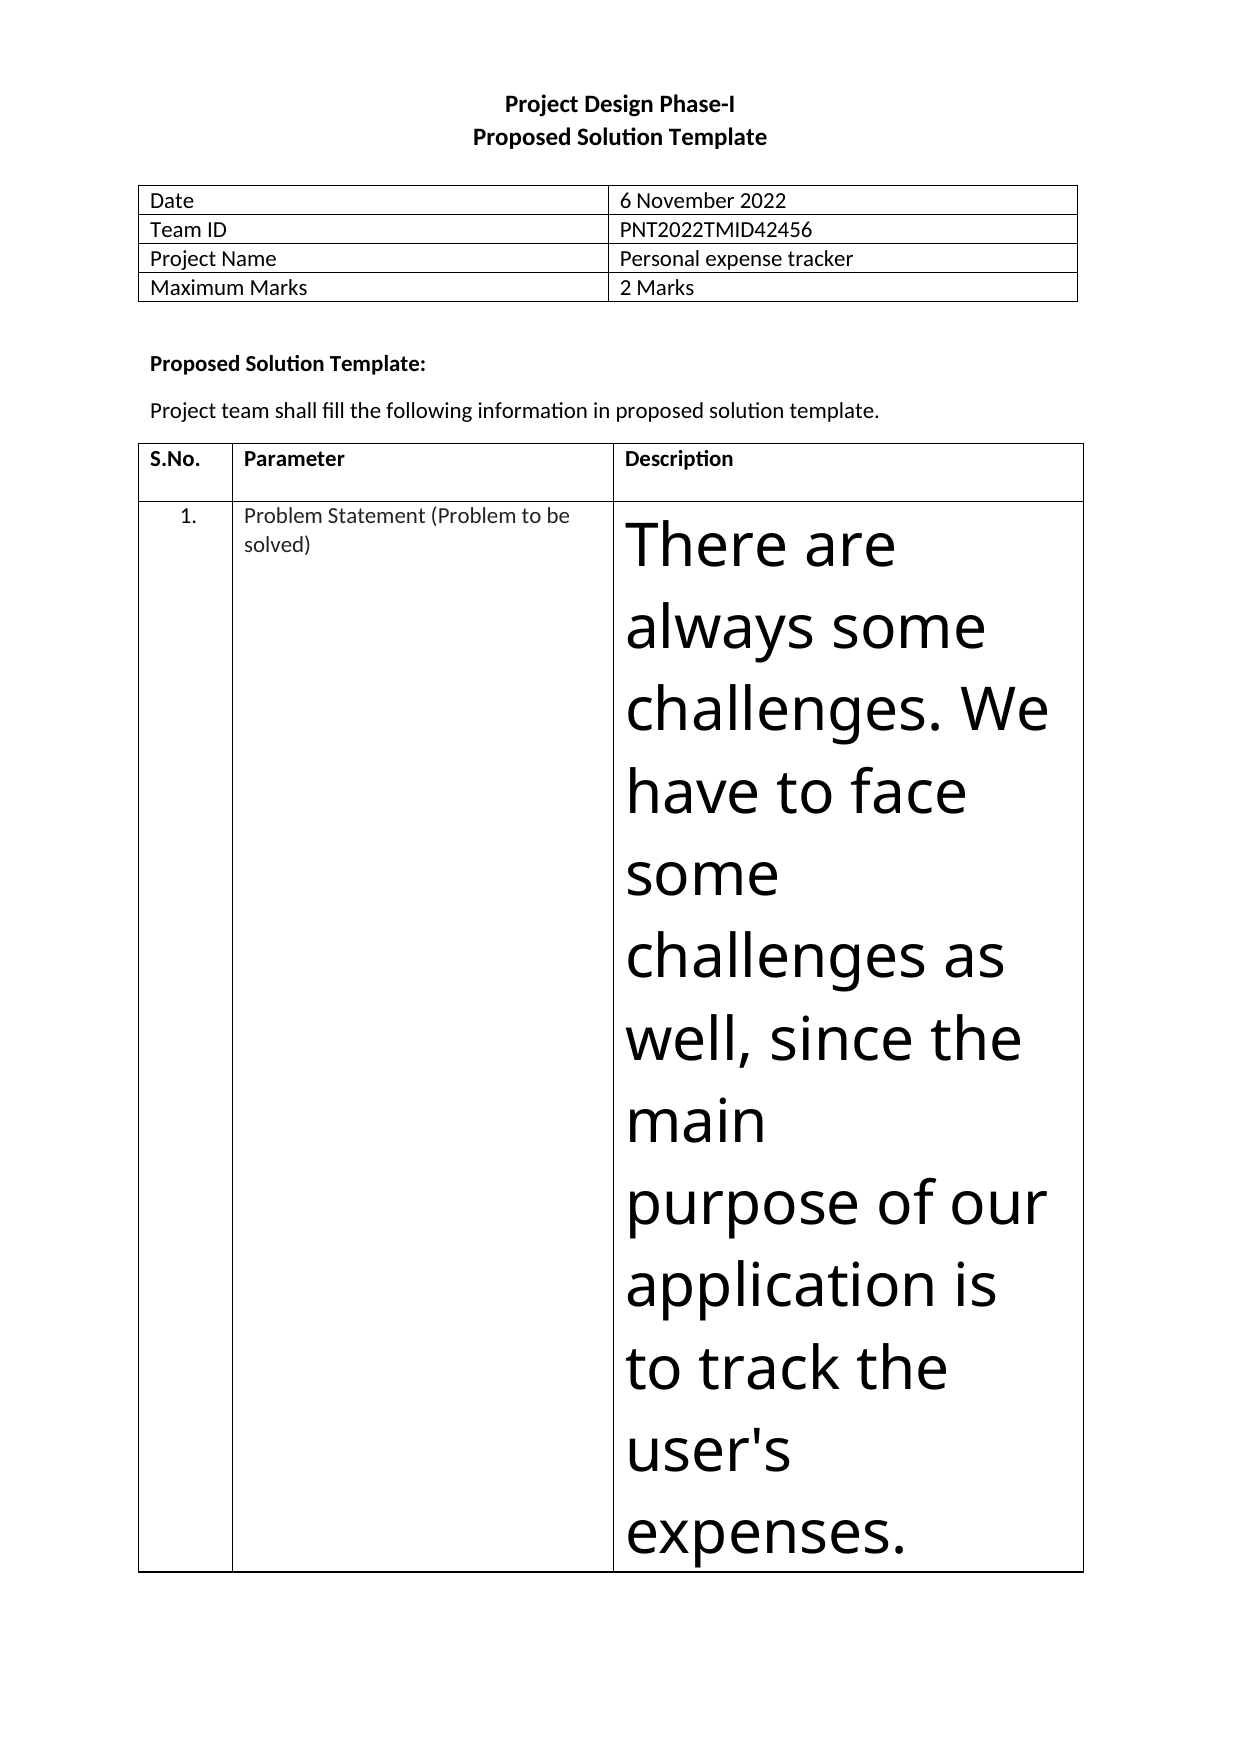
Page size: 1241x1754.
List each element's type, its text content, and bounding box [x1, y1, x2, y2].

text Project Design Phase-I [150, 89, 1090, 119]
table_cell Personal expense tracker [609, 244, 1077, 272]
table_cell Project Name [139, 244, 608, 272]
table_header S.No. [139, 444, 232, 501]
text Project team shall fill the following information in proposed solution template. [150, 396, 1090, 424]
text Proposed Solution Template: [150, 349, 1090, 377]
table_header 6 November 2022 [609, 186, 1077, 214]
table_cell Team ID [139, 215, 608, 243]
table_cell PNT2022TMID42456 [609, 215, 1077, 243]
table_header Description [614, 444, 1083, 501]
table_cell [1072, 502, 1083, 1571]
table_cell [233, 502, 613, 1571]
text Proposed Solution Template [150, 122, 1090, 152]
table_cell 2 Marks [609, 273, 1077, 301]
table_cell Maximum Marks [139, 273, 608, 301]
table_cell [139, 502, 232, 1571]
table_header Date [139, 186, 608, 214]
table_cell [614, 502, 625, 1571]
table_header Parameter [233, 444, 613, 501]
